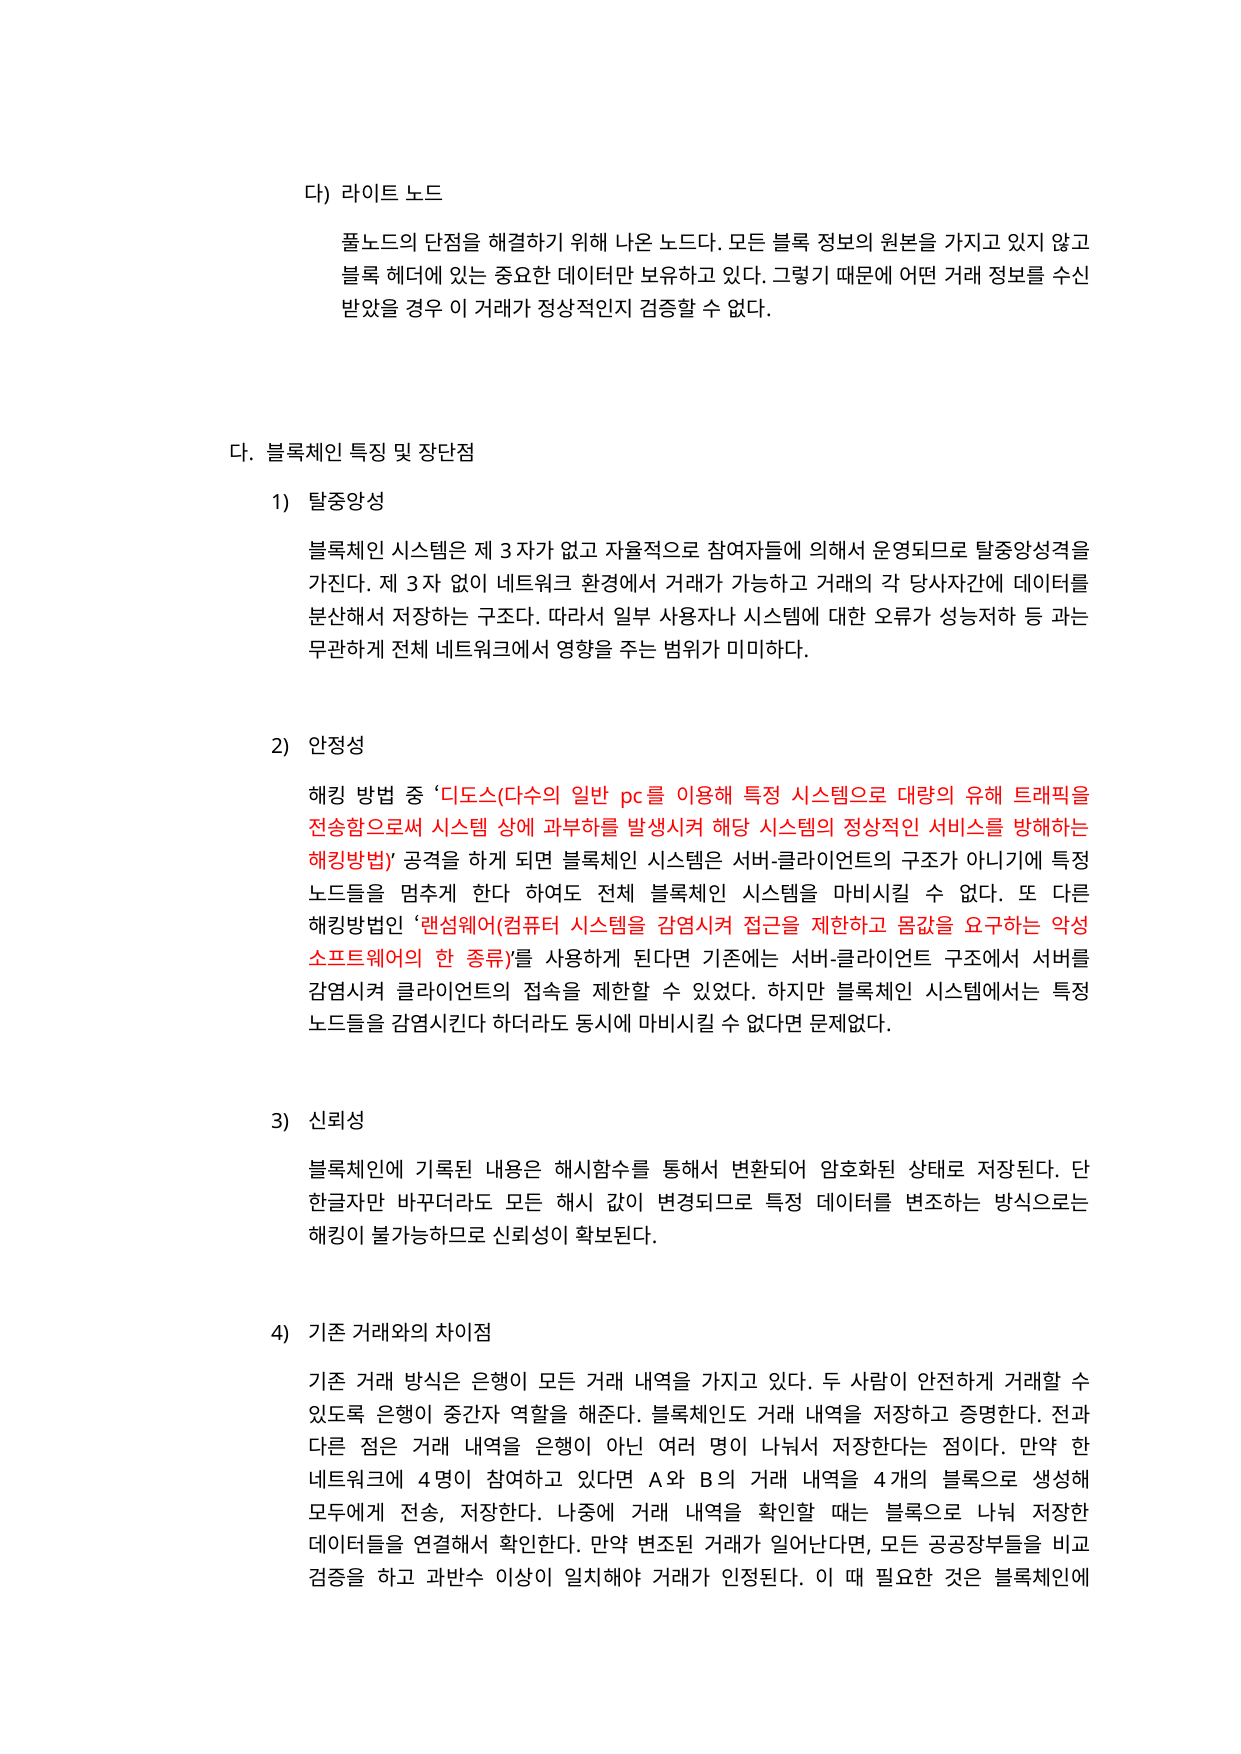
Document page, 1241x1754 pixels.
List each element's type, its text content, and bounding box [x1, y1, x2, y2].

list 라이트 노드 [304, 177, 1090, 207]
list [308, 1365, 1090, 1592]
list 블록체인 시스템은 제 3자가 없고 자율적으로 참여자들에 의해서 운영되므로 탈중앙성격을 가진다. 제 3자 없이 네트워크 환경에서 거래가 가능하고 거래의 각 당사자간에 데이터를 분산해서 저장하는 구조다. 따라서 일부 사용자나 시스템에 대한 오류가 성능저하 등 과는 무관하게 전체 네트워크에서 영향을 주는 범위가 미미하다. [308, 535, 1090, 663]
list 신뢰성 [271, 1104, 1090, 1135]
list 기존 거래와의 차이점 [271, 1316, 1090, 1346]
list 블록체인에 기록된 내용은 해시함수를 통해서 변환되어 암호화된 상태로 저장된다. 단 한글자만 바꾸더라도 모든 해시 값이 변경되므로 특정 데이터를 변조하는 방식으로는 해킹이 불가능하므로 신뢰성이 확보된다. [308, 1154, 1090, 1249]
list 블록체인 특징 및 장단점 [229, 436, 1090, 466]
list 안정성 [271, 729, 1090, 760]
list 탈중앙성 [271, 485, 1090, 516]
list 해킹 방법 중 ‘디도스(다수의 일반 pc를 이용해 특정 시스템으로 대량의 유해 트래픽을 전송함으로써 시스템 상에 과부하를 발생시켜 해당 시스템의 정상적인 서비스를 방해하는 해킹방법)’ 공격을 하게 되면 블록체인 시스템은 서버-클라이언트의 구조가 아니기에 특정 노드들을 멈추게 한다 하여도 전체 블록체인 시스템을 마비시킬 수 없다. 또 다른 해킹방법인 ‘랜섬웨어(컴퓨터 시스템을 감염시켜 접근을 제한하고 몸값을 요구하는 악성 소프트웨어의 한 종류)’를 사용하게 된다면 기존에는 서버-클라이언트 구조에서 서버를 감염시켜 클라이언트의 접속을 제한할 수 있었다. 하지만 블록체인 시스템에서는 특정 노드들을 감염시킨다 하더라도 동시에 마비시킬 수 없다면 문제없다. [308, 779, 1090, 1038]
list 풀노드의 단점을 해결하기 위해 나온 노드다. 모든 블록 정보의 원본을 가지고 있지 않고 블록 헤더에 있는 중요한 데이터만 보유하고 있다. 그렇기 때문에 어떤 거래 정보를 수신 받았을 경우 이 거래가 정상적인지 검증할 수 없다. [342, 227, 1090, 322]
